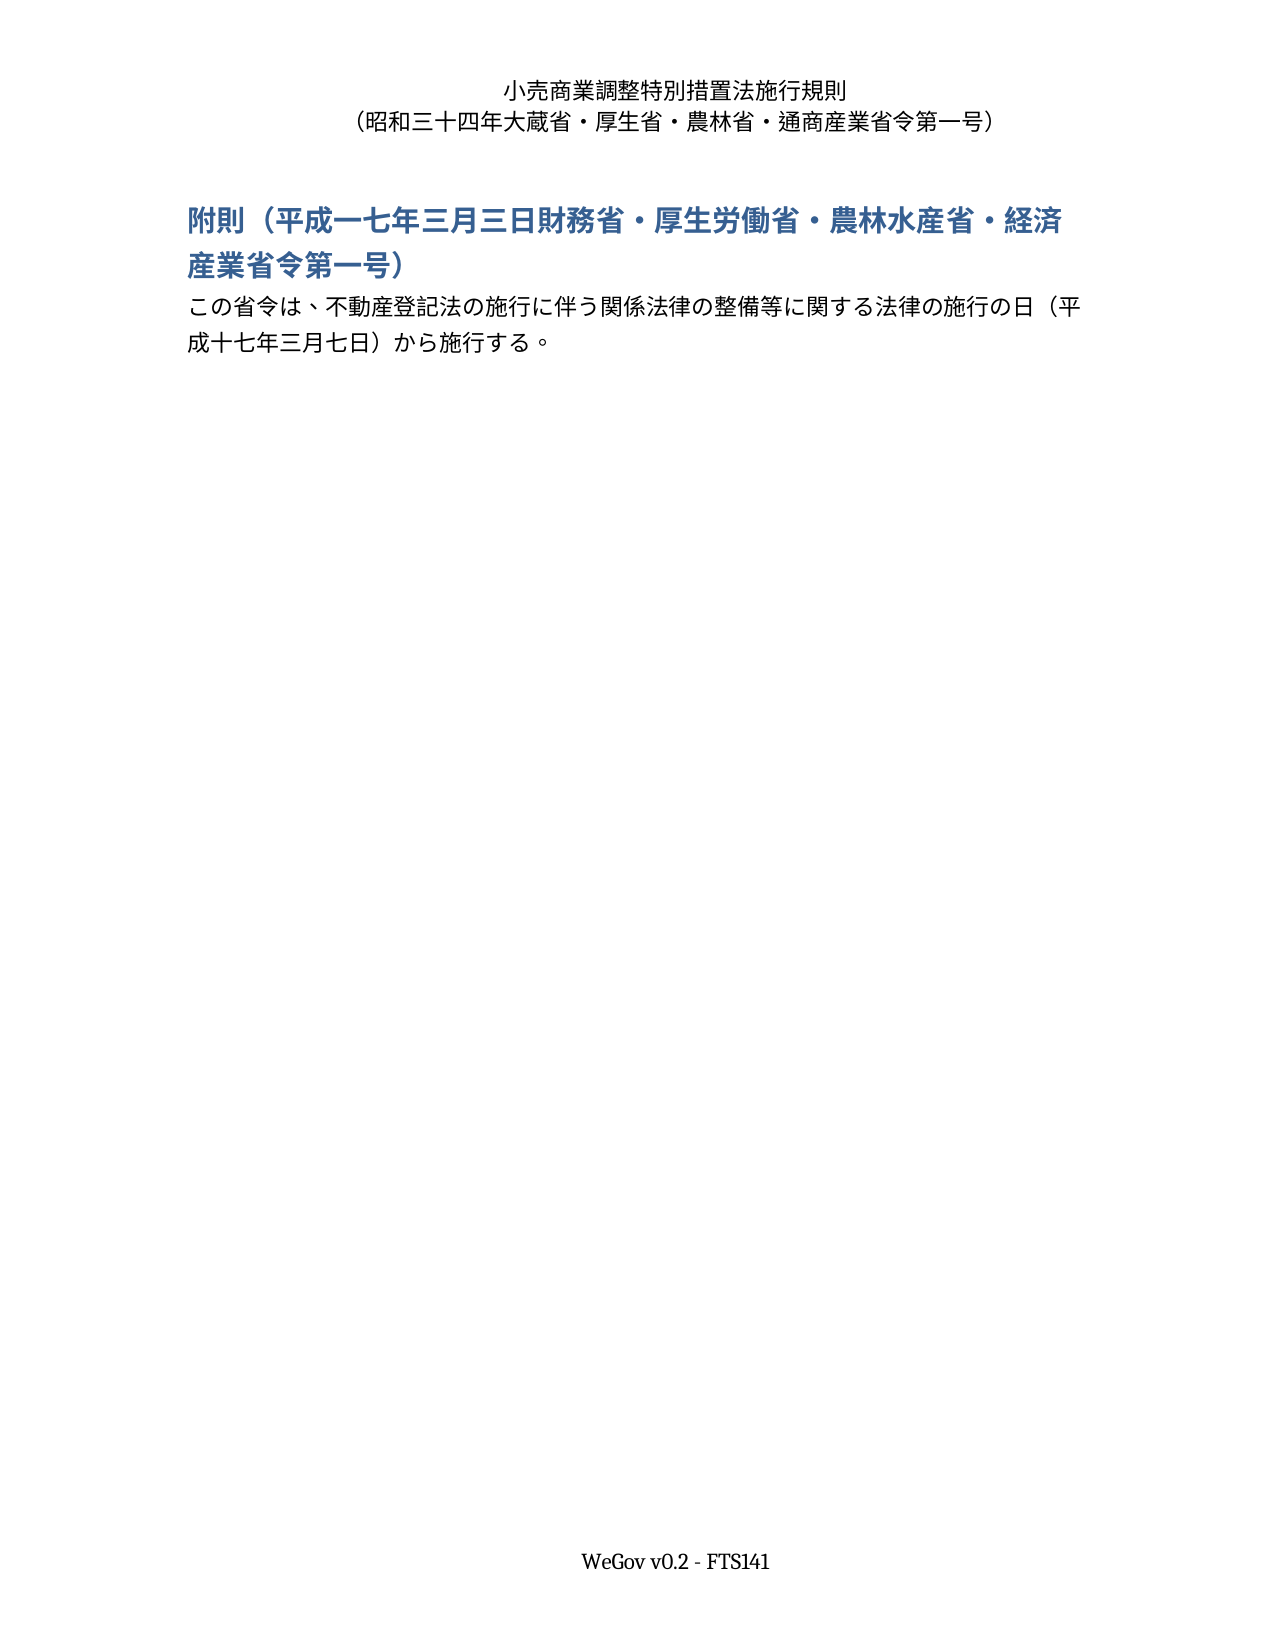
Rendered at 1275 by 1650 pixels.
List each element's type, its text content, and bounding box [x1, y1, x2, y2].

subtitle 附則（平成一七年三月三日財務省・厚生労働省・農林水産省・経済産業省令第一号） [187, 200, 1087, 285]
text この省令は、不動産登記法の施行に伴う関係法律の整備等に関する法律の施行の日（平成十七年三月七日）から施行する。 [187, 291, 1087, 358]
